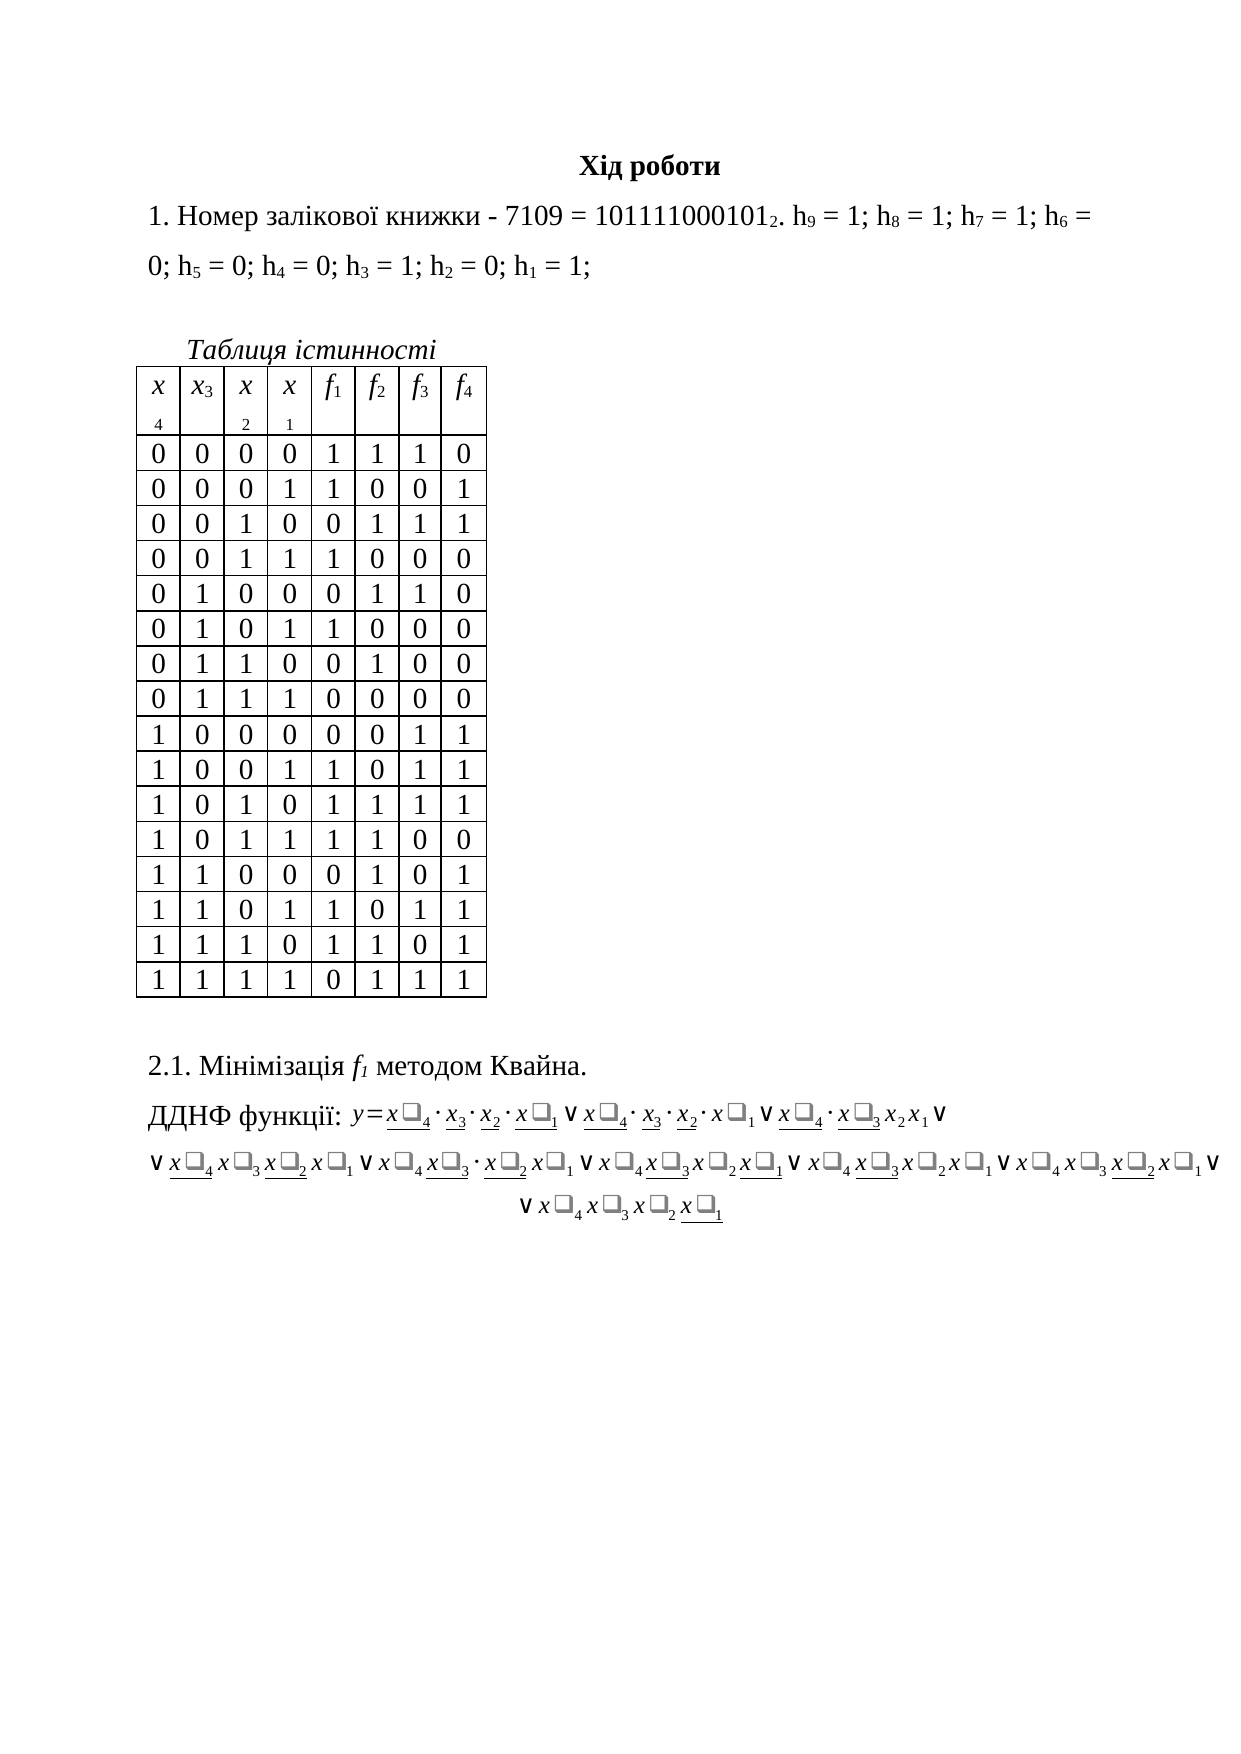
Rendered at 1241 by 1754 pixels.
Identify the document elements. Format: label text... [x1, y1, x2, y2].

table_cell 1 [181, 927, 223, 961]
table_cell f3 [400, 367, 440, 434]
table_cell 0 [225, 576, 267, 610]
table_cell 1 [181, 857, 223, 891]
table_cell 1 [225, 927, 267, 961]
table_cell 0 [356, 752, 398, 785]
table_cell 1 [181, 647, 223, 680]
table_cell 0 [400, 822, 440, 856]
table_cell x2 [225, 367, 267, 434]
table_cell 0 [312, 857, 354, 891]
table_cell 0 [225, 612, 267, 645]
table_cell 1 [225, 647, 267, 680]
table_cell 0 [312, 506, 354, 540]
table_cell 0 [400, 682, 440, 715]
table_cell 0 [137, 647, 179, 680]
table_cell 1 [442, 927, 486, 961]
table_cell 0 [400, 541, 440, 575]
table_cell 1 [181, 576, 223, 610]
table_cell 0 [181, 471, 223, 504]
table_cell 0 [137, 576, 179, 610]
table_cell 1 [268, 612, 311, 645]
table_cell 1 [356, 963, 398, 996]
table_cell 1 [181, 612, 223, 645]
table_cell 1 [181, 682, 223, 715]
table_cell 0 [400, 612, 440, 645]
table_cell 0 [268, 647, 311, 680]
table_cell 0 [268, 506, 311, 540]
table_cell 1 [356, 822, 398, 856]
table_cell 0 [356, 471, 398, 504]
table_cell 0 [442, 612, 486, 645]
table_cell 0 [312, 682, 354, 715]
table_cell 1 [312, 822, 354, 856]
table_cell 1 [312, 787, 354, 821]
table_cell 0 [137, 612, 179, 645]
table_cell 1 [225, 541, 267, 575]
table_cell 0 [442, 647, 486, 680]
table_cell 1 [268, 541, 311, 575]
table_cell 1 [356, 857, 398, 891]
table_cell 1 [400, 576, 440, 610]
table_cell 1 [181, 892, 223, 926]
table_cell 1 [268, 963, 311, 996]
table_cell 1 [400, 436, 440, 469]
table_cell 0 [442, 682, 486, 715]
table_cell 0 [400, 927, 440, 961]
table_cell 1 [356, 506, 398, 540]
table_cell 1 [442, 787, 486, 821]
table_cell 0 [356, 892, 398, 926]
table_cell 1 [400, 752, 440, 785]
table_cell 0 [268, 717, 311, 750]
table_cell 0 [181, 787, 223, 821]
table_cell 1 [137, 927, 179, 961]
table_cell 0 [268, 576, 311, 610]
table_cell x1 [268, 367, 311, 434]
table_cell 0 [268, 857, 311, 891]
table_cell 0 [181, 822, 223, 856]
table_cell 1 [442, 752, 486, 785]
table_cell 1 [442, 717, 486, 750]
table_cell 0 [181, 436, 223, 469]
table_cell 0 [225, 436, 267, 469]
table_cell 1 [225, 963, 267, 996]
table_cell 0 [181, 506, 223, 540]
table_cell 1 [312, 752, 354, 785]
text 2.1. Мінімізація f1 методом Квайна. [148, 1048, 1092, 1081]
table_cell 0 [181, 541, 223, 575]
table_cell 1 [137, 717, 179, 750]
table_cell 1 [312, 436, 354, 469]
table_cell f1 [312, 367, 354, 434]
table_cell 1 [356, 576, 398, 610]
table_cell 1 [312, 927, 354, 961]
table_cell 0 [181, 717, 223, 750]
table_cell 1 [137, 892, 179, 926]
table_cell f4 [442, 367, 486, 434]
table_cell 1 [442, 963, 486, 996]
table_cell 1 [400, 717, 440, 750]
table_cell 1 [225, 787, 267, 821]
text ДДНФ функції: [148, 1098, 1092, 1132]
table_cell 0 [225, 857, 267, 891]
table_cell f2 [356, 367, 398, 434]
table_cell 0 [137, 506, 179, 540]
table_cell 0 [400, 857, 440, 891]
table_cell 0 [312, 647, 354, 680]
table_cell 1 [268, 471, 311, 504]
table_cell 1 [137, 787, 179, 821]
table_cell 1 [268, 752, 311, 785]
table_cell 1 [400, 787, 440, 821]
table_cell 0 [356, 612, 398, 645]
table_cell 1 [312, 892, 354, 926]
table_cell 0 [268, 436, 311, 469]
table_cell 1 [442, 857, 486, 891]
table_cell 0 [356, 717, 398, 750]
table_cell 1 [268, 682, 311, 715]
text 1. Номер залікової книжки - 7109 = 1011110001012. h9 = 1; h8 = 1; h7 = 1; h6 = 0; h5 = 0; h4 = 0; h3 = 1; h2 = 0; h1 = 1; [148, 198, 1092, 282]
table_cell 1 [356, 436, 398, 469]
table_cell 0 [356, 682, 398, 715]
table_cell 0 [137, 541, 179, 575]
table_cell 0 [312, 717, 354, 750]
table_cell 1 [356, 787, 398, 821]
table_cell 1 [442, 471, 486, 504]
table_cell 0 [225, 717, 267, 750]
table_cell 1 [400, 506, 440, 540]
table_cell 1 [442, 892, 486, 926]
text Хід роботи [148, 148, 1092, 181]
table_cell 1 [137, 857, 179, 891]
table_cell 0 [312, 963, 354, 996]
table_cell 1 [268, 892, 311, 926]
table_cell 1 [137, 822, 179, 856]
table_cell 1 [312, 541, 354, 575]
table_cell 1 [400, 963, 440, 996]
table_cell 0 [356, 541, 398, 575]
table_cell 1 [225, 822, 267, 856]
table_cell 0 [400, 647, 440, 680]
table_cell 0 [442, 541, 486, 575]
table_cell 0 [225, 892, 267, 926]
table_cell 0 [225, 471, 267, 504]
table_cell 1 [356, 647, 398, 680]
table_cell 1 [137, 963, 179, 996]
table_header Таблиця істинності [136, 299, 486, 366]
table_cell 1 [181, 963, 223, 996]
table_cell 0 [268, 927, 311, 961]
table_cell 1 [225, 506, 267, 540]
table_cell 0 [442, 576, 486, 610]
table_cell 0 [225, 752, 267, 785]
table_cell 1 [400, 892, 440, 926]
table_cell x4 [137, 367, 179, 434]
table_cell 1 [312, 471, 354, 504]
table_cell 1 [137, 752, 179, 785]
table_cell 0 [137, 471, 179, 504]
table_cell 1 [356, 927, 398, 961]
table_cell 0 [400, 471, 440, 504]
table_cell 0 [442, 822, 486, 856]
table_cell 0 [442, 436, 486, 469]
table_cell 0 [181, 752, 223, 785]
table_cell x3 [181, 367, 223, 434]
table_cell 1 [225, 682, 267, 715]
table_cell 1 [442, 506, 486, 540]
table_cell 1 [312, 612, 354, 645]
table_cell 1 [268, 822, 311, 856]
table_cell 0 [312, 576, 354, 610]
table_cell 0 [137, 436, 179, 469]
table_cell 0 [268, 787, 311, 821]
table_cell 0 [137, 682, 179, 715]
